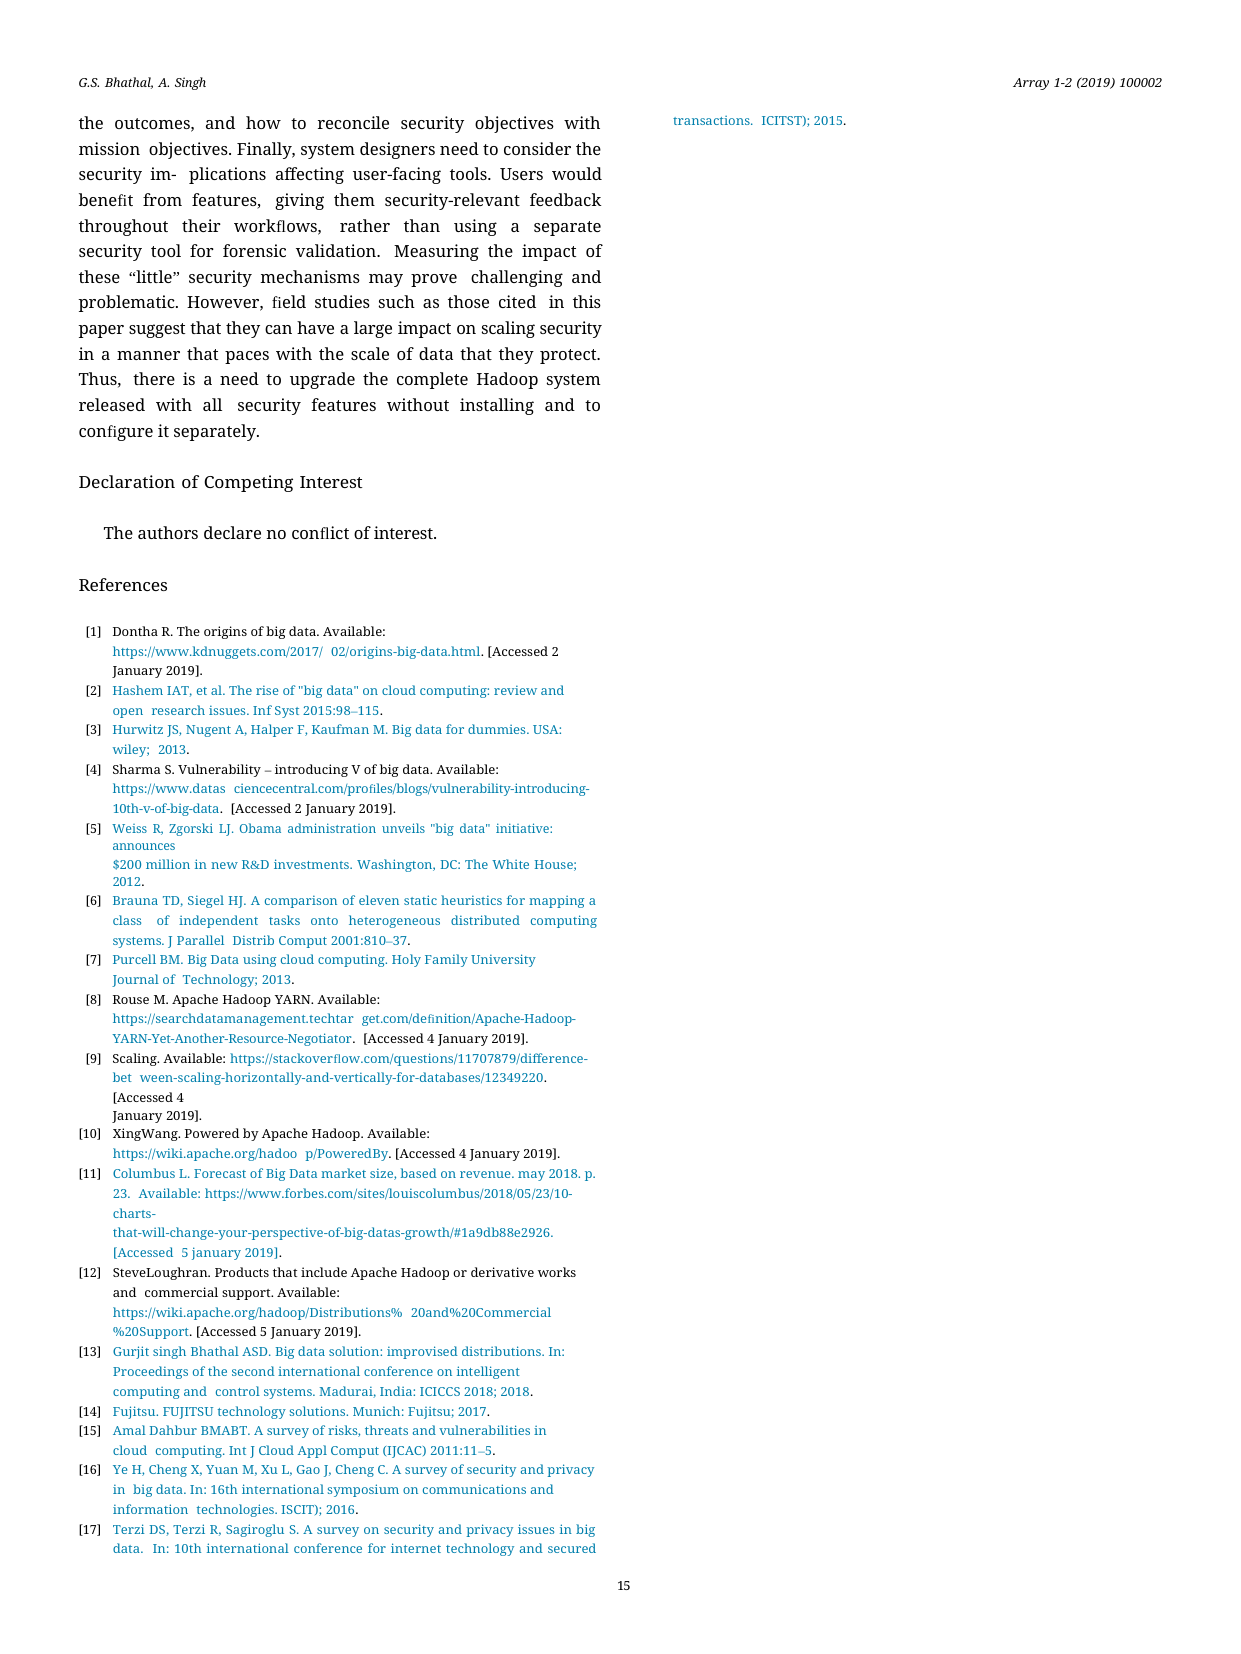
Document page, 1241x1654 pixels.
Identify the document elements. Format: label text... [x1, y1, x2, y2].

picture [213, 1190, 218, 1198]
picture [455, 1309, 460, 1317]
picture [321, 727, 327, 734]
picture [278, 1409, 285, 1419]
picture [236, 1036, 242, 1043]
picture [297, 1448, 303, 1455]
picture [388, 1230, 394, 1237]
picture [405, 727, 411, 734]
picture [217, 1016, 224, 1023]
picture [507, 1546, 514, 1556]
picture [303, 1188, 309, 1195]
picture [475, 727, 482, 734]
picture [437, 1229, 442, 1237]
picture [135, 685, 142, 693]
picture [421, 1072, 427, 1082]
picture [311, 1171, 317, 1178]
picture [521, 826, 527, 833]
picture [293, 938, 304, 943]
picture [208, 1407, 213, 1416]
picture [194, 1369, 200, 1376]
picture [254, 1409, 260, 1416]
picture [113, 1327, 123, 1336]
text $200 million in new R&D investments. Washington, DC: The White House; 2012. [112, 856, 606, 890]
picture [133, 977, 145, 982]
picture [112, 1307, 119, 1315]
picture [166, 1425, 173, 1435]
picture [242, 957, 249, 964]
picture [118, 938, 125, 948]
picture [202, 646, 209, 656]
picture [112, 1148, 119, 1156]
picture [236, 1151, 242, 1158]
picture [673, 117, 678, 125]
picture [388, 783, 399, 795]
picture [114, 1465, 120, 1472]
picture [315, 1543, 321, 1551]
picture [126, 1389, 137, 1394]
picture [464, 898, 473, 903]
picture [344, 898, 350, 905]
picture [242, 977, 250, 982]
picture [375, 961, 383, 967]
list Columbus L. Forecast of Big Data market size, based on revenue. may 2018. p. 23. Available: https://www.forbes.com/sites/louiscolumbus/2018/05/23/10-charts- that-will-change-your-perspective-of-big-datas-growth/#1a9db88e2926. [Accessed 5 january 2019]. [78, 1165, 597, 1261]
list Terzi DS, Terzi R, Sagiroglu S. A survey on security and privacy issues in big data. In: 10th international conference for internet technology and secured transactions. ICITST); 2015. [78, 1521, 597, 1558]
picture [557, 685, 563, 693]
picture [175, 1227, 182, 1235]
picture [548, 898, 554, 906]
picture [159, 649, 169, 656]
picture [460, 823, 466, 833]
picture [538, 1464, 544, 1474]
list SteveLoughran. Products that include Apache Hadoop or derivative works and commercial support. Available: https://wiki.apache.org/hadoop/Distributions% 20and%20Commercial%20Support. [Accessed 5 January 2019]. [78, 1264, 581, 1341]
picture [802, 116, 806, 127]
picture [297, 1409, 303, 1416]
picture [112, 1367, 118, 1374]
picture [273, 1409, 281, 1414]
picture [265, 1169, 271, 1178]
picture [323, 1465, 327, 1477]
picture [162, 1329, 168, 1337]
picture [456, 1524, 462, 1534]
picture [322, 1527, 329, 1534]
picture [445, 724, 451, 732]
picture [201, 806, 207, 813]
picture [441, 649, 447, 656]
picture [202, 1151, 208, 1158]
picture [516, 1053, 520, 1065]
picture [385, 1188, 391, 1200]
picture [499, 826, 508, 833]
picture [128, 1211, 135, 1218]
picture [159, 786, 169, 793]
picture [460, 1487, 467, 1494]
picture [497, 957, 506, 964]
picture [531, 786, 543, 791]
picture [275, 1148, 281, 1156]
picture [171, 1307, 181, 1317]
picture [715, 117, 723, 125]
picture [288, 1349, 294, 1356]
list Rouse M. Apache Hadoop YARN. Available: https://searchdatamanagement.techtar get.com/definition/Apache-Hadoop-YARN-Yet-Another-Resource-Negotiator. [Accessed 4 January 2019]. [85, 991, 597, 1047]
picture [391, 1308, 401, 1317]
picture [151, 783, 155, 795]
picture [125, 1015, 135, 1024]
picture [517, 1171, 528, 1176]
picture [574, 786, 584, 796]
picture [171, 1148, 181, 1158]
picture [116, 725, 122, 732]
picture [193, 783, 199, 791]
picture [352, 1487, 358, 1495]
picture [364, 1409, 371, 1416]
picture [130, 803, 137, 811]
picture [462, 1346, 468, 1354]
picture [188, 1013, 195, 1023]
picture [464, 1543, 471, 1553]
picture [228, 1349, 235, 1356]
picture [333, 1487, 341, 1497]
picture [423, 783, 431, 795]
picture [408, 1230, 417, 1235]
picture [491, 918, 498, 925]
picture [327, 685, 333, 693]
picture [399, 688, 406, 695]
picture [197, 1013, 203, 1021]
picture [514, 915, 520, 925]
picture [236, 1310, 242, 1317]
picture [587, 1467, 594, 1477]
picture [204, 1188, 211, 1196]
picture [302, 1546, 308, 1553]
list XingWang. Powered by Apache Hadoop. Available: https://wiki.apache.org/hadoo p/PoweredBy. [Accessed 4 January 2019]. [78, 1126, 597, 1162]
text References [78, 573, 606, 596]
picture [170, 803, 176, 810]
picture [218, 824, 224, 833]
picture [335, 825, 345, 833]
picture [121, 1150, 126, 1158]
picture [218, 1230, 225, 1240]
picture [199, 1035, 204, 1043]
picture [243, 1188, 247, 1200]
picture [260, 1016, 266, 1023]
picture [178, 1169, 184, 1178]
picture [436, 1191, 443, 1198]
picture [460, 957, 467, 967]
picture [248, 823, 254, 830]
picture [133, 1484, 139, 1491]
picture [459, 648, 474, 656]
picture [344, 1227, 350, 1234]
picture [209, 1525, 216, 1532]
picture [331, 1527, 340, 1532]
picture [417, 724, 423, 734]
list Gurjit singh Bhathal ASD. Big data solution: improvised distributions. In: Proceedings of the second international conference on intelligent computing and control systems. Madurai, India: ICICCS 2018; 2018. [78, 1343, 589, 1400]
picture [316, 688, 322, 695]
picture [324, 898, 330, 905]
picture [266, 935, 272, 943]
list Weiss R, Zgorski LJ. Obama administration unveils "big data" initiative: announces [85, 820, 606, 854]
picture [450, 1227, 454, 1239]
picture [304, 786, 310, 793]
picture [481, 897, 488, 905]
picture [495, 1171, 502, 1178]
picture [232, 896, 242, 905]
picture [237, 1188, 243, 1200]
picture [314, 1505, 318, 1516]
picture [435, 786, 444, 793]
picture [170, 649, 178, 656]
picture [147, 646, 151, 658]
picture [223, 1016, 234, 1021]
picture [422, 1446, 426, 1457]
picture [113, 918, 119, 925]
picture [275, 826, 281, 833]
picture [528, 957, 535, 967]
picture [391, 955, 398, 962]
picture [589, 1543, 595, 1551]
picture [578, 898, 584, 905]
picture [475, 955, 480, 964]
picture [324, 1368, 331, 1376]
picture [414, 1013, 420, 1023]
picture [509, 1427, 514, 1435]
picture [229, 685, 244, 695]
picture [147, 783, 151, 795]
picture [471, 1013, 475, 1025]
picture [383, 859, 390, 867]
picture [484, 1349, 493, 1354]
picture [305, 1307, 310, 1319]
picture [193, 1169, 200, 1176]
picture [522, 1053, 529, 1063]
list Purcell BM. Big Data using cloud computing. Holy Family University Journal of Technology; 2013. [85, 951, 583, 988]
picture [435, 823, 441, 830]
picture [148, 1307, 152, 1319]
picture [201, 903, 211, 908]
picture [258, 1347, 264, 1354]
picture [346, 1389, 353, 1396]
picture [306, 1075, 312, 1082]
picture [268, 1053, 272, 1065]
picture [173, 1525, 181, 1532]
picture [391, 725, 397, 734]
picture [542, 898, 548, 905]
list Sharma S. Vulnerability – introducing V of big data. Available: https://www.datas ciencecentral.com/profiles/blogs/vulnerability-introducing-10th-v-of-big-data. [Accessed 2 January 2019]. [85, 761, 597, 817]
picture [279, 1171, 285, 1178]
picture [401, 1056, 408, 1063]
picture [119, 843, 134, 850]
picture [313, 1487, 319, 1494]
picture [430, 1425, 436, 1435]
picture [265, 1053, 269, 1065]
picture [147, 1013, 151, 1025]
picture [125, 785, 135, 794]
picture [335, 1369, 341, 1376]
picture [509, 1467, 516, 1477]
picture [233, 1507, 239, 1514]
picture [230, 1053, 237, 1063]
picture [443, 826, 453, 836]
picture [496, 727, 507, 732]
picture [250, 725, 257, 732]
picture [231, 915, 237, 923]
picture [146, 1487, 152, 1494]
picture [500, 1074, 510, 1082]
picture [327, 727, 334, 734]
picture [468, 826, 474, 833]
picture [443, 1307, 449, 1317]
picture [184, 826, 190, 833]
picture [151, 1013, 155, 1025]
picture [306, 1036, 317, 1041]
picture [319, 646, 323, 658]
picture [454, 1228, 460, 1237]
picture [247, 977, 254, 987]
picture [353, 1188, 357, 1200]
picture [334, 1171, 340, 1178]
picture [230, 1426, 237, 1433]
picture [313, 1230, 322, 1237]
picture [162, 1407, 169, 1414]
picture [269, 1389, 276, 1399]
list Hurwitz JS, Nugent A, Halper F, Kaufman M. Big data for dummies. USA: wiley; 2013. [85, 721, 588, 758]
picture [730, 118, 736, 125]
picture [535, 1016, 541, 1023]
picture [123, 688, 129, 695]
picture [397, 646, 403, 653]
picture [225, 1072, 232, 1082]
picture [345, 646, 349, 658]
picture [234, 1546, 243, 1551]
picture [289, 685, 295, 693]
picture [241, 1075, 250, 1080]
picture [168, 896, 176, 903]
picture [170, 974, 176, 982]
picture [206, 918, 212, 926]
picture [239, 1426, 247, 1433]
picture [451, 646, 458, 656]
picture [172, 831, 182, 836]
picture [465, 859, 480, 869]
picture [168, 1448, 179, 1453]
picture [270, 957, 276, 964]
picture [238, 1055, 243, 1063]
list Hashem IAT, et al. The rise of "big data" on cloud computing: review and open research issues. Inf Syst 2015:98–115. [85, 682, 580, 719]
picture [294, 1075, 301, 1085]
picture [506, 1527, 513, 1537]
picture [181, 686, 189, 693]
picture [503, 1310, 514, 1315]
picture [197, 705, 204, 715]
picture [148, 977, 155, 984]
picture [313, 1148, 318, 1160]
picture [174, 1407, 183, 1416]
picture [116, 686, 122, 693]
picture [201, 1386, 207, 1396]
picture [428, 688, 434, 695]
picture [357, 649, 365, 654]
picture [151, 1307, 155, 1319]
picture [794, 116, 802, 123]
picture [260, 1075, 266, 1082]
picture [531, 1188, 535, 1200]
picture [536, 1053, 542, 1061]
picture [778, 116, 786, 123]
picture [205, 1016, 211, 1023]
picture [202, 1310, 208, 1317]
picture [378, 1487, 385, 1494]
picture [341, 783, 347, 795]
picture [415, 1546, 427, 1551]
picture [225, 1486, 230, 1494]
picture [475, 1188, 483, 1200]
text the outcomes, and how to reconcile security objectives with mission objectives. Finally, system designers need to consider the security im- plications affecting user-facing tools. Users would benefit from features, giving them security-relevant feedback throughout their workflows, rather than using a separate security tool for forensic validation. Measuring the impact of these “little” security mechanisms may prove challenging and problematic. However, field studies such as those cited in this paper suggest that they can have a large impact on scaling security in a manner that paces with the scale of data that they protect. Thus, there is a need to upgrade the complete Hadoop system released with all security features without installing and to configure it separately. [78, 112, 602, 442]
picture [527, 825, 532, 833]
picture [184, 806, 192, 811]
picture [112, 1407, 119, 1414]
picture [306, 1505, 314, 1512]
picture [441, 895, 448, 905]
picture [485, 1227, 492, 1237]
picture [159, 955, 166, 962]
picture [201, 786, 207, 793]
picture [390, 1349, 401, 1354]
picture [503, 786, 510, 796]
picture [343, 1307, 349, 1315]
picture [248, 1148, 259, 1161]
picture [304, 1056, 310, 1063]
picture [391, 1016, 397, 1023]
picture [348, 1074, 361, 1082]
picture [545, 783, 551, 791]
picture [138, 1191, 144, 1198]
picture [140, 1445, 146, 1453]
picture [129, 1034, 136, 1041]
picture [441, 1227, 448, 1235]
picture [513, 1188, 517, 1200]
picture [407, 1407, 414, 1414]
picture [297, 1053, 304, 1063]
picture [532, 725, 541, 734]
picture [336, 724, 347, 732]
picture [444, 1428, 453, 1435]
picture [314, 1448, 320, 1456]
picture [151, 646, 155, 658]
picture [170, 1393, 178, 1399]
picture [455, 1075, 461, 1082]
picture [300, 1229, 307, 1237]
picture [549, 1188, 553, 1200]
text The authors declare no conflict of interest. [103, 522, 606, 545]
picture [219, 1346, 226, 1356]
picture [200, 1426, 207, 1433]
picture [314, 1428, 320, 1435]
text January 2019]. [112, 1109, 606, 1123]
picture [121, 1309, 126, 1317]
picture [332, 1389, 338, 1396]
picture [295, 823, 302, 833]
picture [170, 1230, 176, 1237]
picture [293, 785, 303, 793]
picture [176, 1369, 182, 1376]
picture [491, 783, 497, 791]
picture [213, 786, 219, 793]
picture [483, 915, 489, 923]
picture [151, 1148, 155, 1160]
picture [125, 648, 135, 657]
picture [211, 1250, 218, 1257]
picture [112, 1525, 120, 1532]
list Ye H, Cheng X, Yuan M, Xu L, Gao J, Cheng C. A survey of security and privacy in big data. In: 16th international symposium on communications and information technologies. ISCIT); 2016. [78, 1461, 597, 1518]
picture [576, 1524, 582, 1531]
picture [387, 1053, 393, 1065]
picture [148, 1148, 152, 1160]
picture [410, 685, 416, 695]
list Dontha R. The origins of big data. Available: https://www.kdnuggets.com/2017/ 02/origins-big-data.html. [Accessed 2 January 2019]. [85, 623, 592, 679]
list Scaling. Available: https://stackoverflow.com/questions/11707879/difference-bet ween-scaling-horizontally-and-vertically-for-databases/12349220. [Accessed 4 [85, 1050, 595, 1106]
picture [248, 1307, 259, 1320]
picture [307, 954, 313, 962]
picture [333, 1054, 339, 1063]
picture [286, 646, 290, 658]
picture [182, 1328, 188, 1336]
list Amal Dahbur BMABT. A survey of risks, threats and vulnerabilities in cloud computing. Int J Cloud Appl Comput (IJCAC) 2011:11–5. [78, 1422, 561, 1459]
picture [427, 1014, 433, 1023]
picture [198, 1346, 205, 1354]
picture [117, 1250, 123, 1257]
picture [421, 646, 427, 654]
picture [502, 859, 512, 867]
picture [376, 1230, 382, 1237]
picture [528, 1014, 534, 1021]
picture [371, 1310, 377, 1317]
list Fujitsu. FUJITSU technology solutions. Munich: Fujitsu; 2017. [78, 1403, 606, 1420]
picture [288, 1445, 294, 1455]
picture [170, 786, 178, 793]
picture [318, 1035, 323, 1043]
picture [406, 1013, 412, 1025]
picture [135, 1428, 142, 1435]
picture [277, 1448, 284, 1455]
picture [275, 1307, 281, 1315]
picture [164, 915, 170, 923]
picture [120, 804, 131, 813]
picture [541, 688, 547, 695]
picture [347, 1168, 354, 1178]
picture [204, 974, 211, 984]
picture [278, 1546, 285, 1553]
picture [257, 826, 274, 833]
picture [131, 1465, 138, 1472]
picture [119, 708, 125, 716]
picture [538, 860, 544, 867]
picture [385, 1075, 392, 1085]
picture [372, 1056, 378, 1063]
list Brauna TD, Siegel HJ. A comparison of eleven static heuristics for mapping a class of independent tasks onto heterogeneous distributed computing systems. J Parallel Distrib Comput 2001:810–37. [85, 892, 597, 949]
picture [189, 1407, 197, 1414]
picture [389, 826, 397, 833]
text Declaration of Competing Interest [78, 471, 606, 494]
picture [363, 784, 373, 793]
picture [176, 936, 183, 943]
picture [174, 1036, 180, 1043]
picture [486, 1467, 492, 1474]
picture [360, 1309, 367, 1317]
picture [255, 688, 264, 693]
picture [251, 1191, 261, 1198]
picture [457, 1188, 463, 1196]
picture [290, 862, 299, 869]
